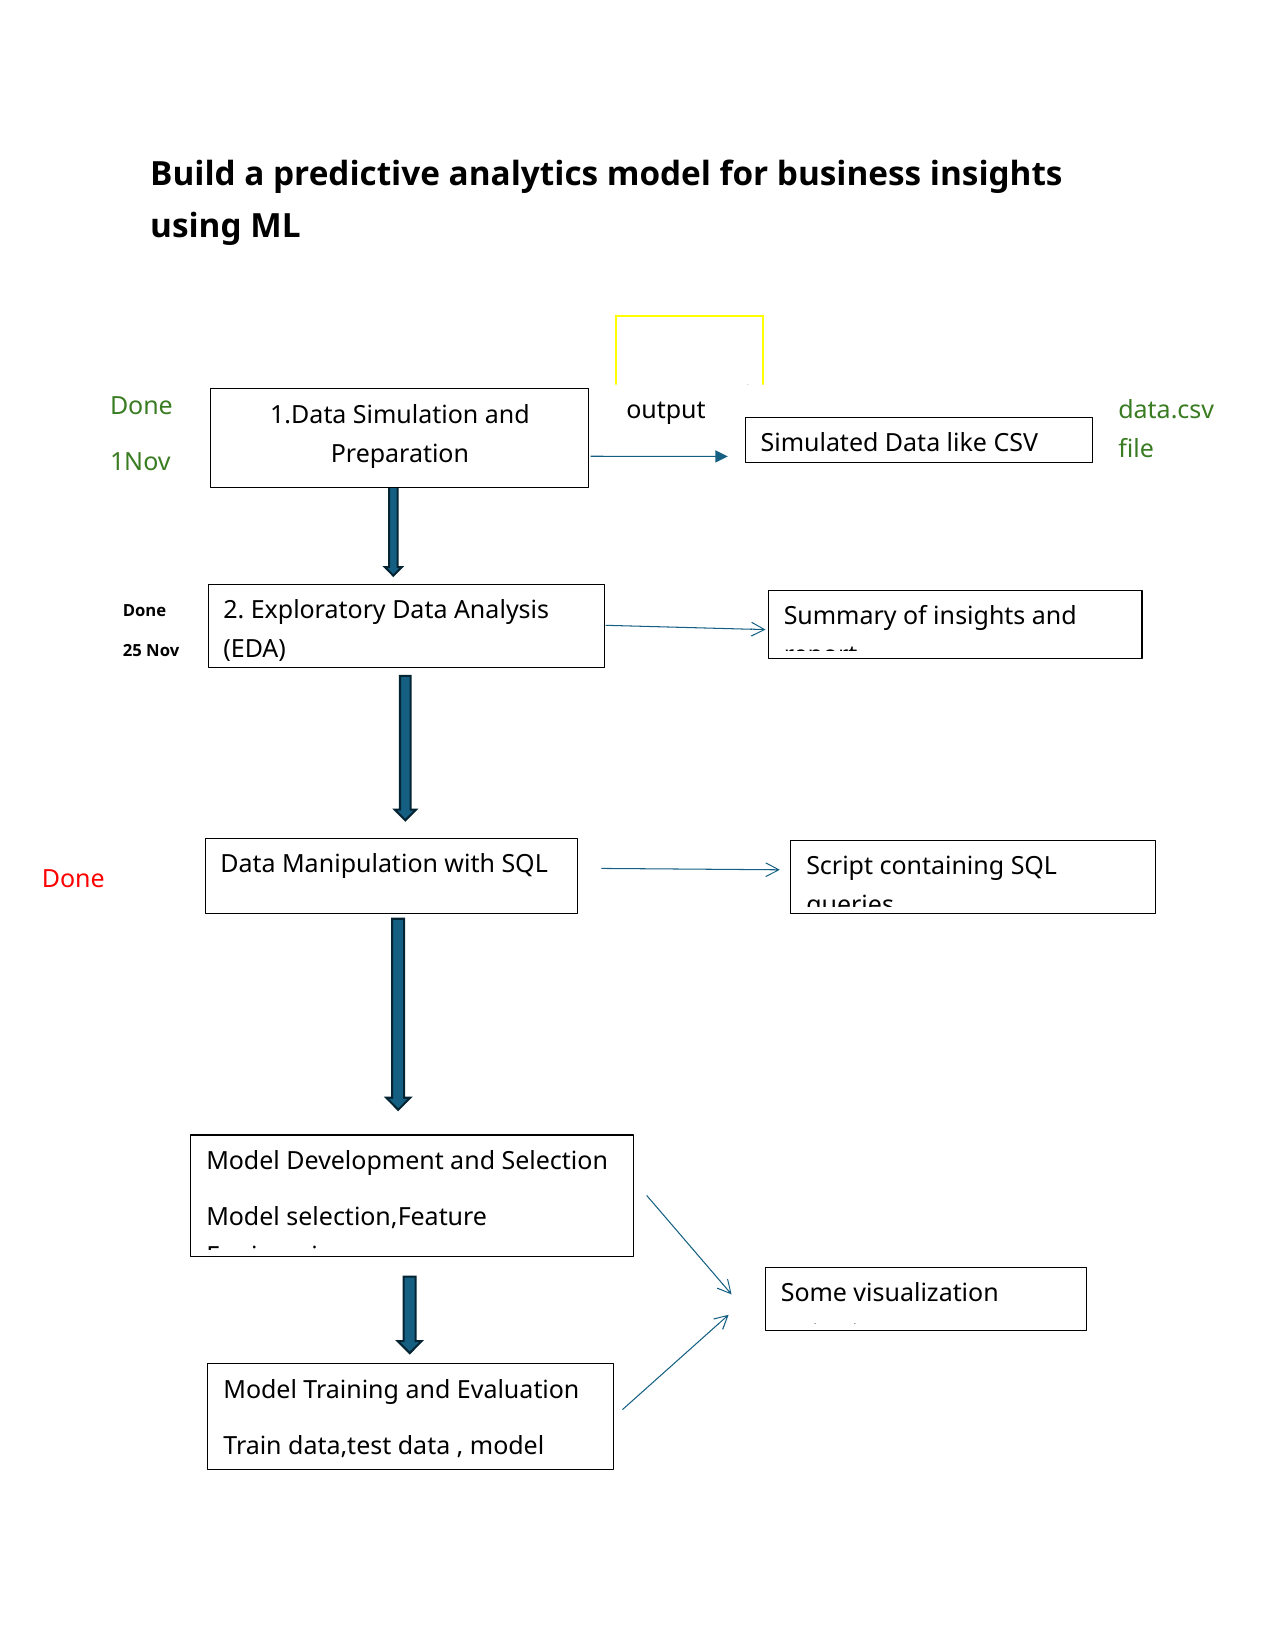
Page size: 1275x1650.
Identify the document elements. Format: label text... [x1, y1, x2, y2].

text Build a predictive analytics model for business insights using ML [150, 150, 1125, 248]
